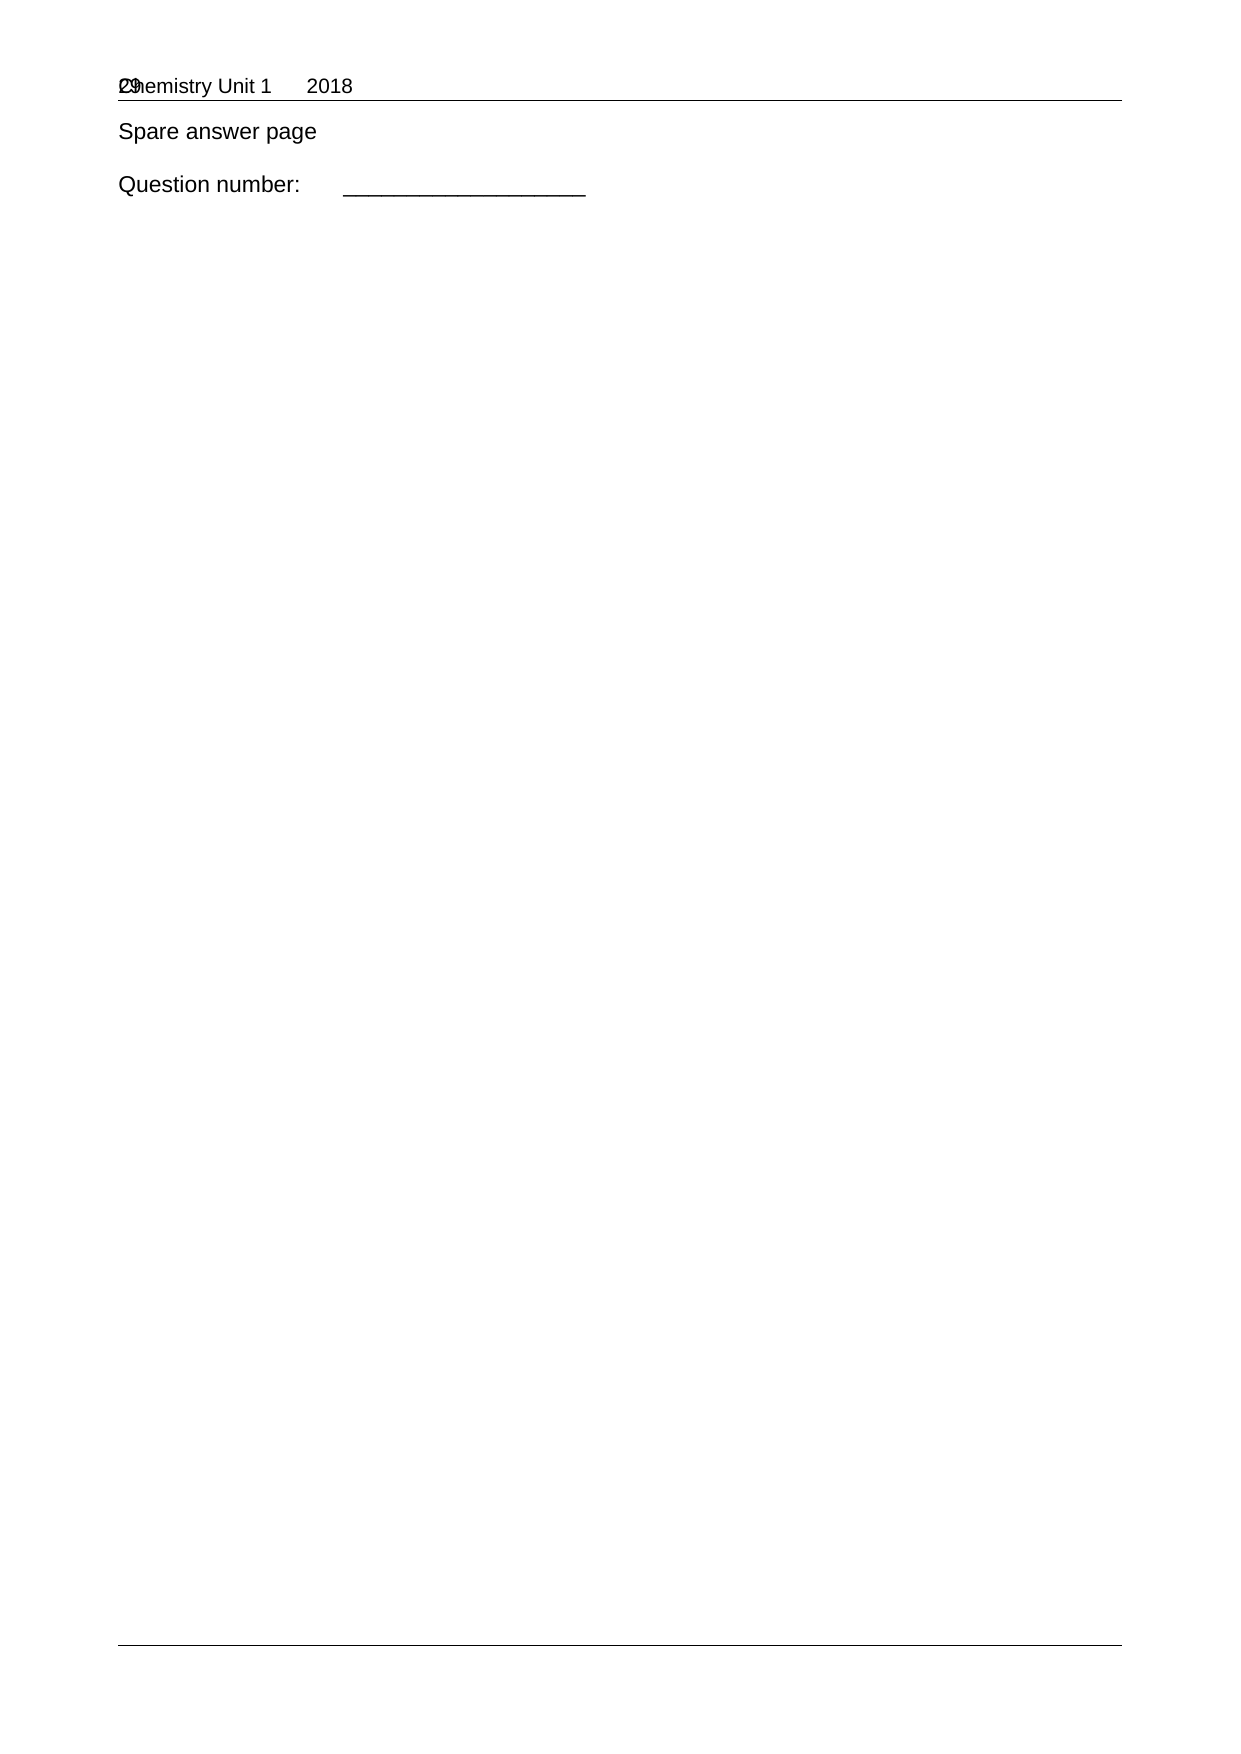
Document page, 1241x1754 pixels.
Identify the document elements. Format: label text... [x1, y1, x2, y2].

text Question number: ___________________ [118, 171, 1122, 197]
text Spare answer page [118, 118, 1122, 144]
